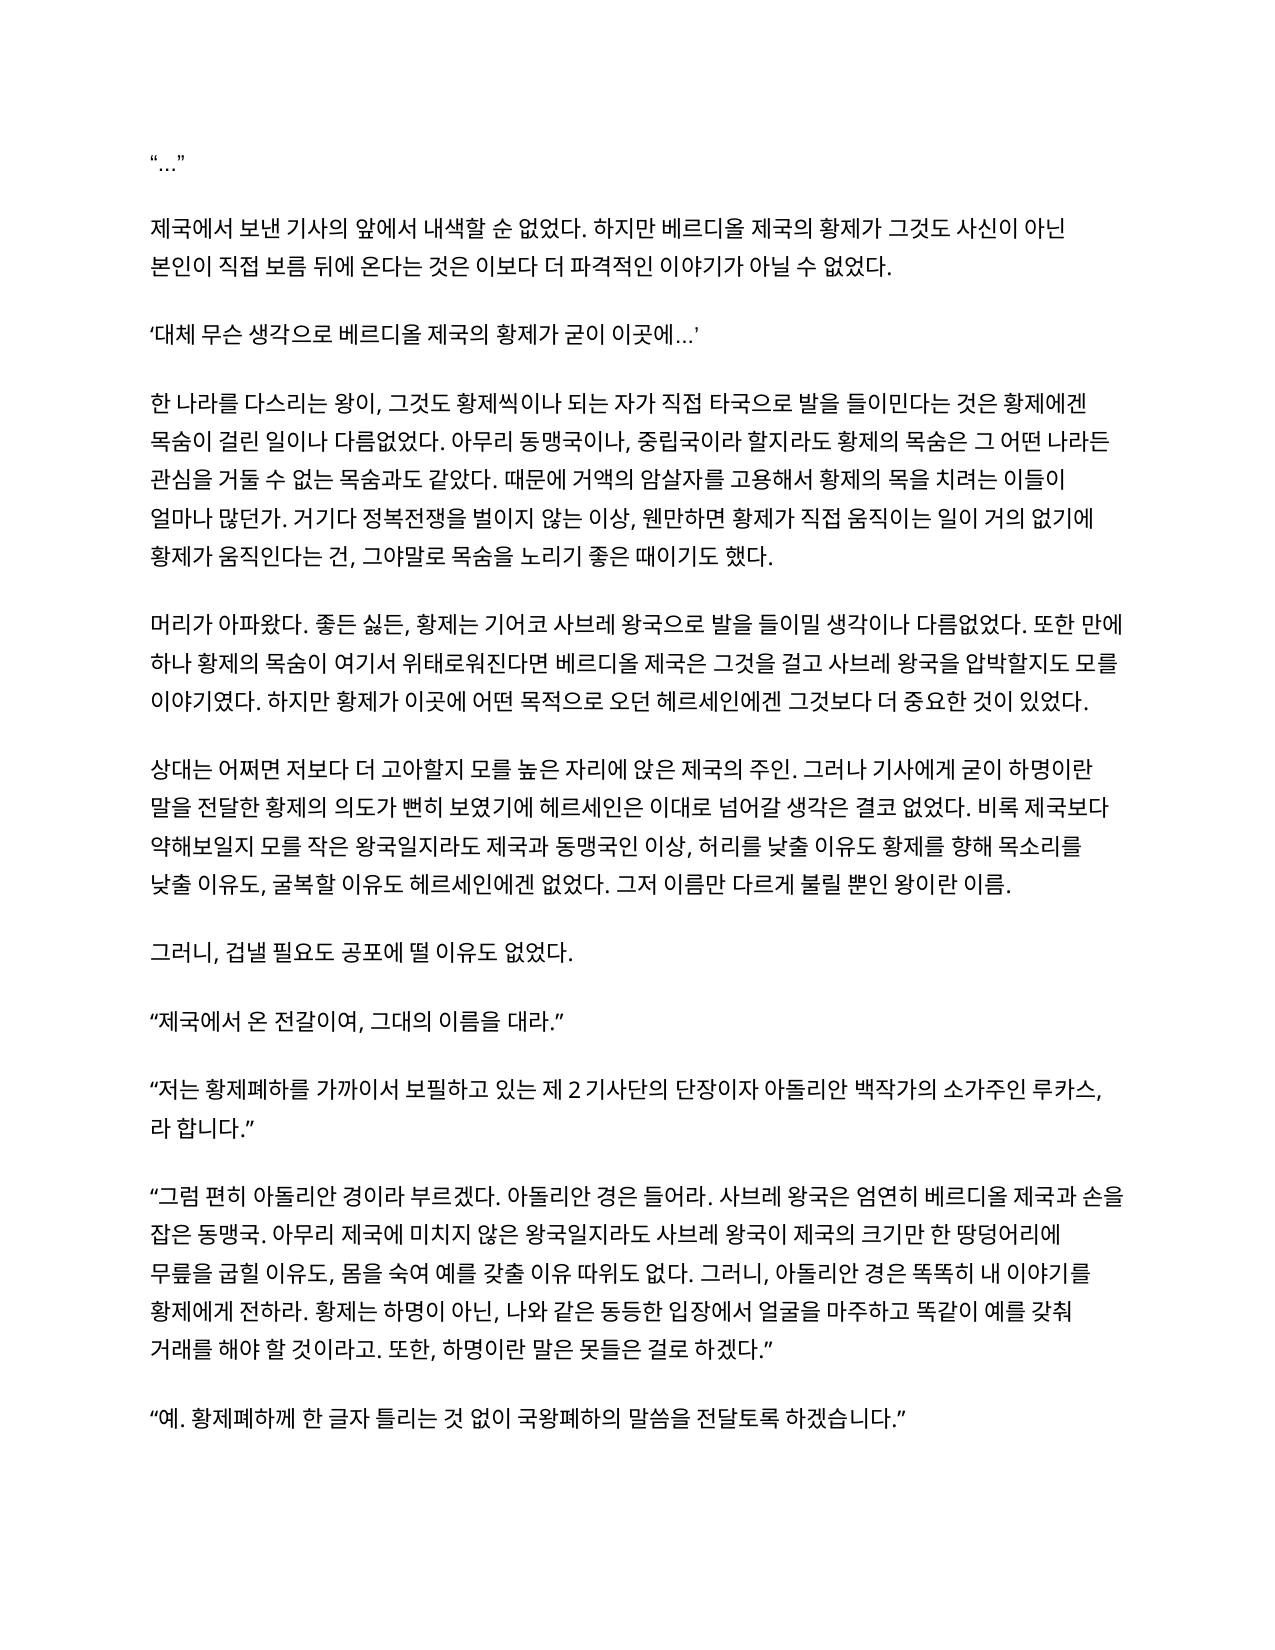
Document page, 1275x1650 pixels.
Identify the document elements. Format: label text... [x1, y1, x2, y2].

text 머리가 아파왔다. 좋든 싫든, 황제는 기어코 사브레 왕국으로 발을 들이밀 생각이나 다름없었다. 또한 만에 하나 황제의 목숨이 여기서 위태로워진다면 베르디올 제국은 그것을 걸고 사브레 왕국을 압박할지도 모를 이야기였다. 하지만 황제가 이곳에 어떤 목적으로 오던 헤르세인에겐 그것보다 더 중요한 것이 있었다. [150, 607, 1125, 717]
text “...” [150, 150, 1125, 176]
text “그럼 편히 아돌리안 경이라 부르겠다. 아돌리안 경은 들어라. 사브레 왕국은 엄연히 베르디올 제국과 손을 잡은 동맹국. 아무리 제국에 미치지 않은 왕국일지라도 사브레 왕국이 제국의 크기만 한 땅덩어리에 무릎을 굽힐 이유도, 몸을 숙여 예를 갖출 이유 따위도 없다. 그러니, 아돌리안 경은 똑똑히 내 이야기를 황제에게 전하라. 황제는 하명이 아닌, 나와 같은 동등한 입장에서 얼굴을 마주하고 똑같이 예를 갖춰 거래를 해야 할 것이라고. 또한, 하명이란 말은 못들은 걸로 하겠다.” [150, 1179, 1125, 1365]
text 제국에서 보낸 기사의 앞에서 내색할 순 없었다. 하지만 베르디올 제국의 황제가 그것도 사신이 아닌 본인이 직접 보름 뒤에 온다는 것은 이보다 더 파격적인 이야기가 아닐 수 없었다. [150, 210, 1125, 282]
text “제국에서 온 전갈이여, 그대의 이름을 대라.” [150, 1004, 1125, 1037]
text “예. 황제폐하께 한 글자 틀리는 것 없이 국왕폐하의 말씀을 전달토록 하겠습니다.” [150, 1401, 1125, 1434]
text ‘대체 무슨 생각으로 베르디올 제국의 황제가 굳이 이곳에...’ [150, 317, 1125, 351]
text 그러니, 겁낼 필요도 공포에 떨 이유도 없었다. [150, 935, 1125, 969]
text 한 나라를 다스리는 왕이, 그것도 황제씩이나 되는 자가 직접 타국으로 발을 들이민다는 것은 황제에겐 목숨이 걸린 일이나 다름없었다. 아무리 동맹국이나, 중립국이라 할지라도 황제의 목숨은 그 어떤 나라든 관심을 거둘 수 없는 목숨과도 같았다. 때문에 거액의 암살자를 고용해서 황제의 목을 치려는 이들이 얼마나 많던가. 거기다 정복전쟁을 벌이지 않는 이상, 웬만하면 황제가 직접 움직이는 일이 거의 없기에 황제가 움직인다는 건, 그야말로 목숨을 노리기 좋은 때이기도 했다. [150, 386, 1125, 572]
text 상대는 어쩌면 저보다 더 고아할지 모를 높은 자리에 앉은 제국의 주인. 그러나 기사에게 굳이 하명이란 말을 전달한 황제의 의도가 뻔히 보였기에 헤르세인은 이대로 넘어갈 생각은 결코 없었다. 비록 제국보다 약해보일지 모를 작은 왕국일지라도 제국과 동맹국인 이상, 허리를 낮출 이유도 황제를 향해 목소리를 낮출 이유도, 굴복할 이유도 헤르세인에겐 없었다. 그저 이름만 다르게 불릴 뿐인 왕이란 이름. [150, 752, 1125, 900]
text “저는 황제폐하를 가까이서 보필하고 있는 제2기사단의 단장이자 아돌리안 백작가의 소가주인 루카스, 라 합니다.” [150, 1072, 1125, 1144]
